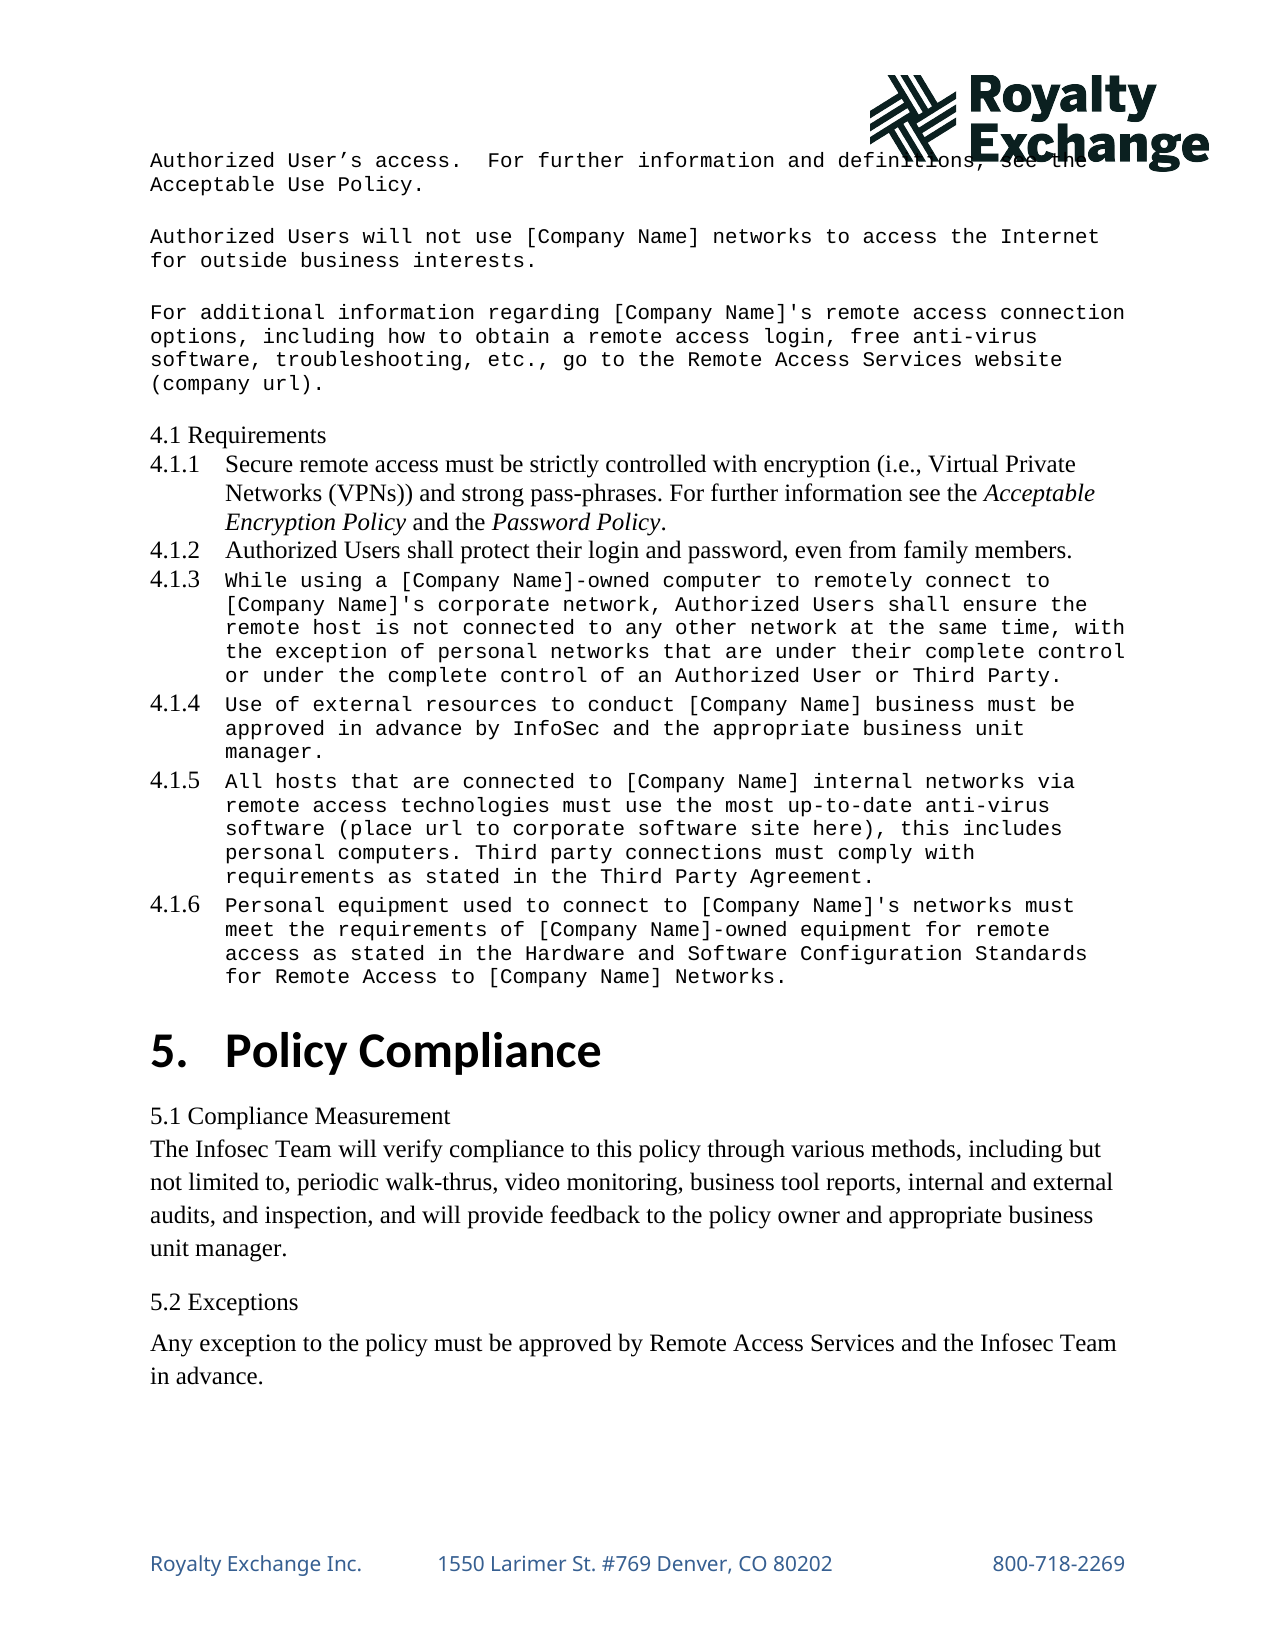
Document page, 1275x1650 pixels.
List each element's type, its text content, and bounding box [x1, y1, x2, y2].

picture [870, 75, 1210, 172]
subtitle Exceptions [150, 1287, 1125, 1316]
list The Infosec Team will verify compliance to this policy through various methods, including but not limited to, periodic walk-thrus, video monitoring, business tool reports, internal and external audits, and inspection, and will provide feedback to the policy owner and appropriate business unit manager. [150, 1134, 1125, 1262]
list Compliance Measurement [150, 1101, 1125, 1130]
list Use of external resources to conduct [Company Name] business must be approved in advance by InfoSec and the appropriate business unit manager. [150, 688, 1125, 765]
list All hosts that are connected to [Company Name] internal networks via remote access technologies must use the most up-to-date anti-virus software (place url to corporate software site here), this includes personal computers. Third party connections must comply with requirements as stated in the Third Party Agreement. [150, 765, 1125, 889]
subtitle Policy Compliance [150, 1018, 1125, 1079]
list Personal equipment used to connect to [Company Name]'s networks must meet the requirements of [Company Name]-owned equipment for remote access as stated in the Hardware and Software Configuration Standards for Remote Access to [Company Name] Networks. [150, 889, 1125, 990]
text Authorized Users will not use [Company Name] networks to access the Internet for outside business interests. [150, 226, 1125, 273]
list Any exception to the policy must be approved by Remote Access Services and the Infosec Team in advance. [150, 1328, 1125, 1390]
list Secure remote access must be strictly controlled with encryption (i.e., Virtual Private Networks (VPNs)) and strong pass-phrases. For further information see the Acceptable Encryption Policy and the Password Policy. [150, 449, 1125, 535]
text For additional information regarding [Company Name]'s remote access connection options, including how to obtain a remote access login, free anti-virus software, troubleshooting, etc., go to the Remote Access Services website (company url). [150, 302, 1125, 397]
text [150, 150, 1125, 197]
list While using a [Company Name]-owned computer to remotely connect to [Company Name]'s corporate network, Authorized Users shall ensure the remote host is not connected to any other network at the same time, with the exception of personal networks that are under their complete control or under the complete control of an Authorized User or Third Party. [150, 564, 1125, 688]
list Authorized Users shall protect their login and password, even from family members. [150, 535, 1125, 564]
list Requirements [150, 420, 1125, 449]
